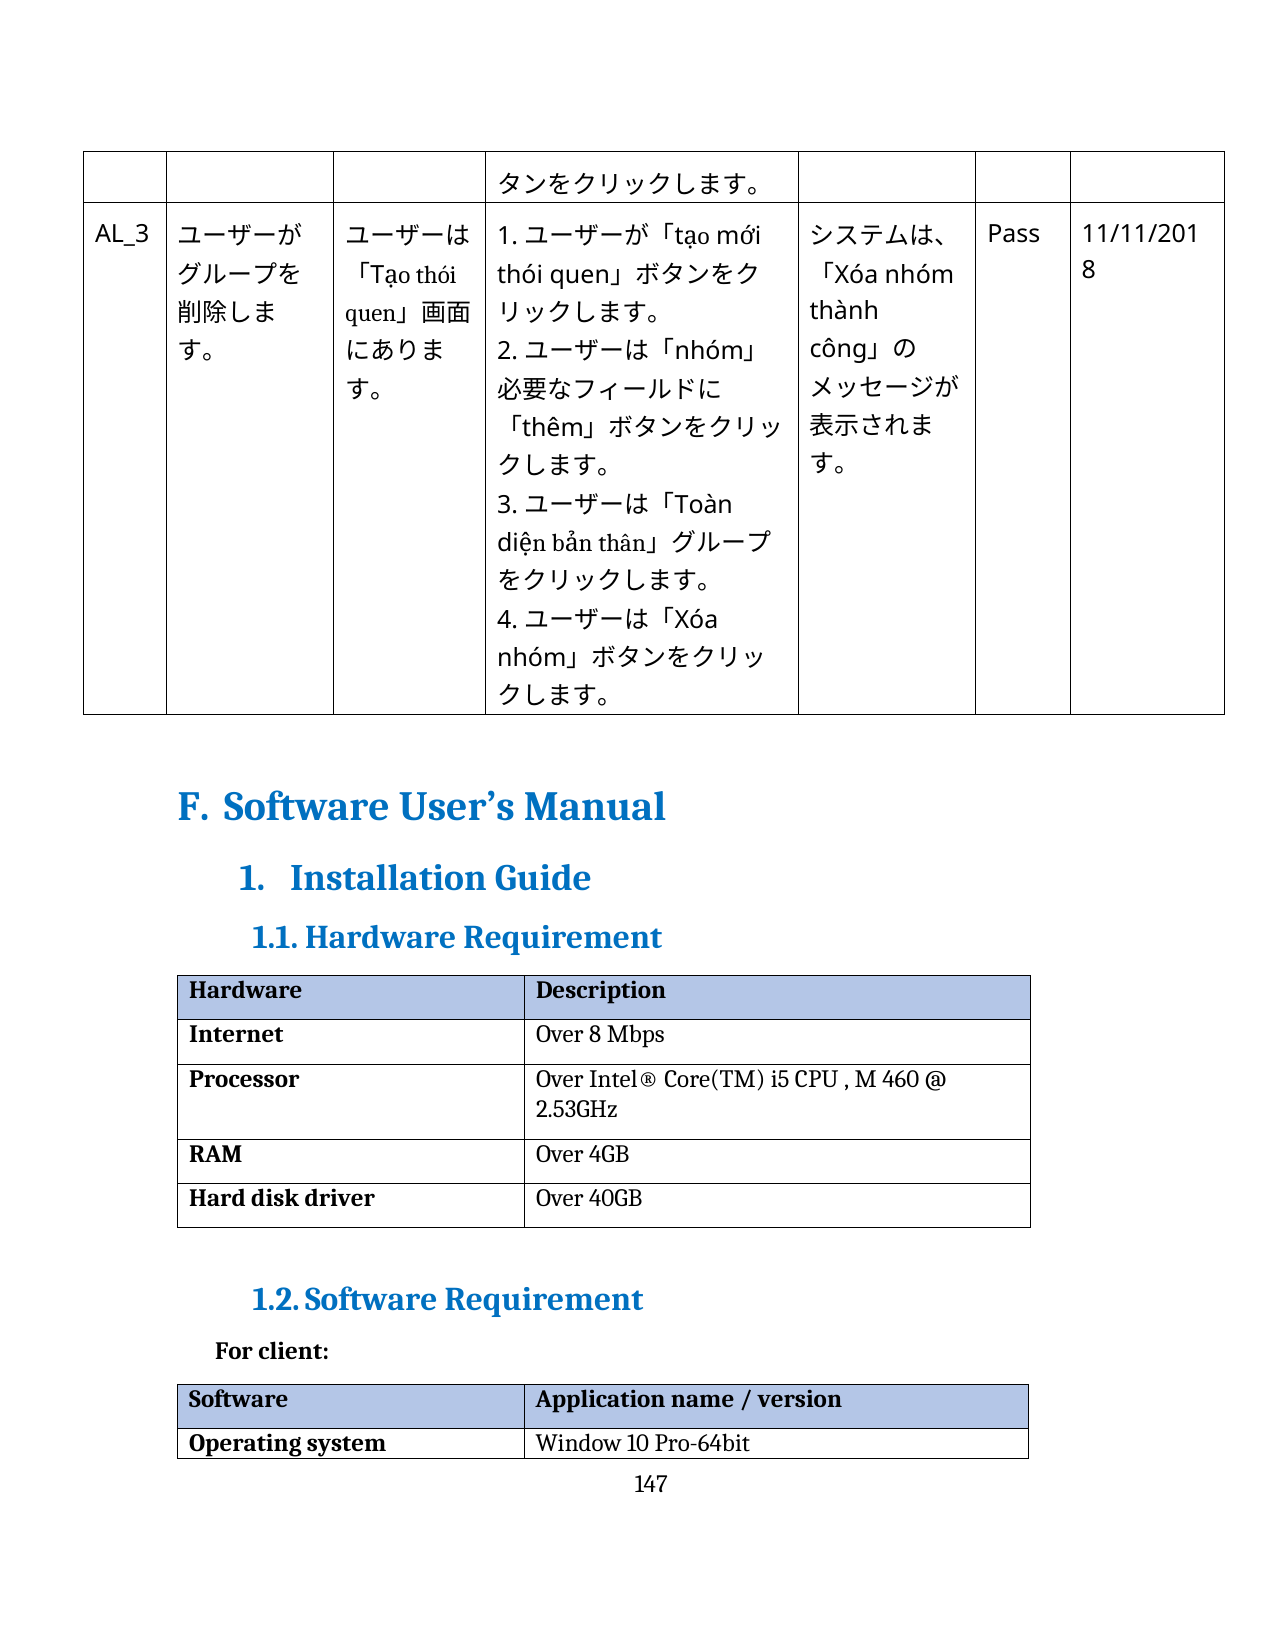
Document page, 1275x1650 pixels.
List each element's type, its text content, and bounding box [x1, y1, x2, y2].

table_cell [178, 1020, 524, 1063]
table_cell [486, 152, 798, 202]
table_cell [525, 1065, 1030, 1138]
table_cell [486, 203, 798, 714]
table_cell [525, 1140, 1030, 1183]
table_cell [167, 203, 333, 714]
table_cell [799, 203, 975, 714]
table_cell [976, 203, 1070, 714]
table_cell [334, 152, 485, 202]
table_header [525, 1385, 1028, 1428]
list Installation Guide [252, 856, 1125, 899]
list Hardware Requirement [252, 918, 1125, 957]
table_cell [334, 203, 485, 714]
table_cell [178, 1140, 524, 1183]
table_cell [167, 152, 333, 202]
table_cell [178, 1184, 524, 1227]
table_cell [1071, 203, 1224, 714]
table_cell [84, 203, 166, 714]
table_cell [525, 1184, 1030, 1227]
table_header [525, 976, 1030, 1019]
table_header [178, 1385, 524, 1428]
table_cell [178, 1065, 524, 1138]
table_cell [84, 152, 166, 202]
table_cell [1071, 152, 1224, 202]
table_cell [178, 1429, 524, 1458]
list For client: [215, 1337, 1125, 1366]
list Software User’s Manual [177, 783, 1125, 831]
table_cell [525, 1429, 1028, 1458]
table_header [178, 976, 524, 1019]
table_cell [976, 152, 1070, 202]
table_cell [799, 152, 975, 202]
list Software Requirement [252, 1280, 1125, 1318]
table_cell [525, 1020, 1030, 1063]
